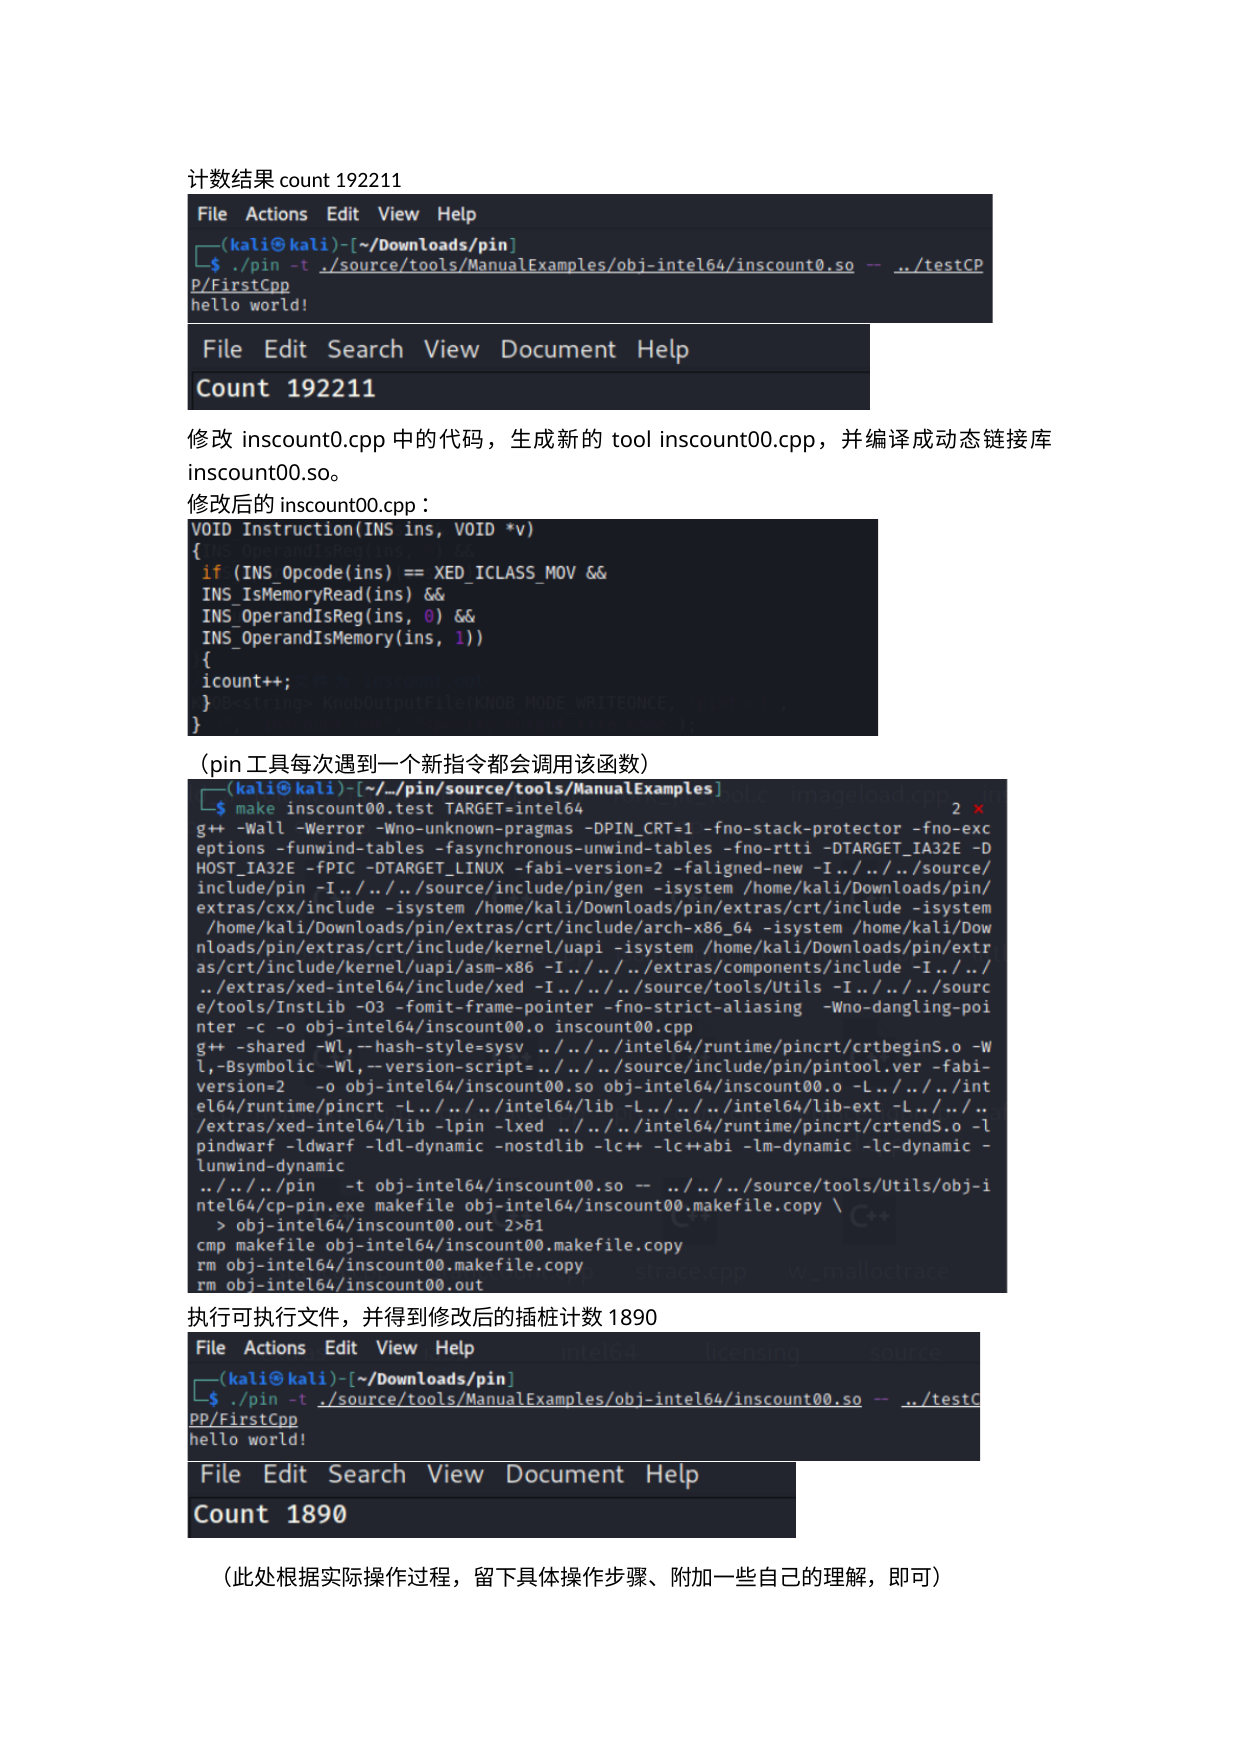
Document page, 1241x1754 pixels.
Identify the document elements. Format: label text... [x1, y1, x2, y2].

picture [187, 324, 870, 410]
picture [187, 194, 993, 323]
text （pin工具每次遇到一个新指令都会调用该函数） [187, 747, 1053, 779]
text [187, 162, 1053, 194]
picture [187, 1332, 981, 1461]
text 执行可执行文件，并得到修改后的插桩计数1890 [187, 1299, 1053, 1332]
picture [187, 1462, 796, 1538]
text （此处根据实际操作过程，留下具体操作步骤、附加一些自己的理解，即可） [187, 1559, 1053, 1592]
picture [187, 779, 1008, 1293]
text 修改 inscount0.cpp中的代码，生成新的 tool inscount00.cpp，并编译成动态链接库 inscount00.so。 [187, 422, 1053, 487]
text 修改后的 inscount00.cpp ： [187, 487, 1053, 519]
picture [187, 519, 879, 736]
